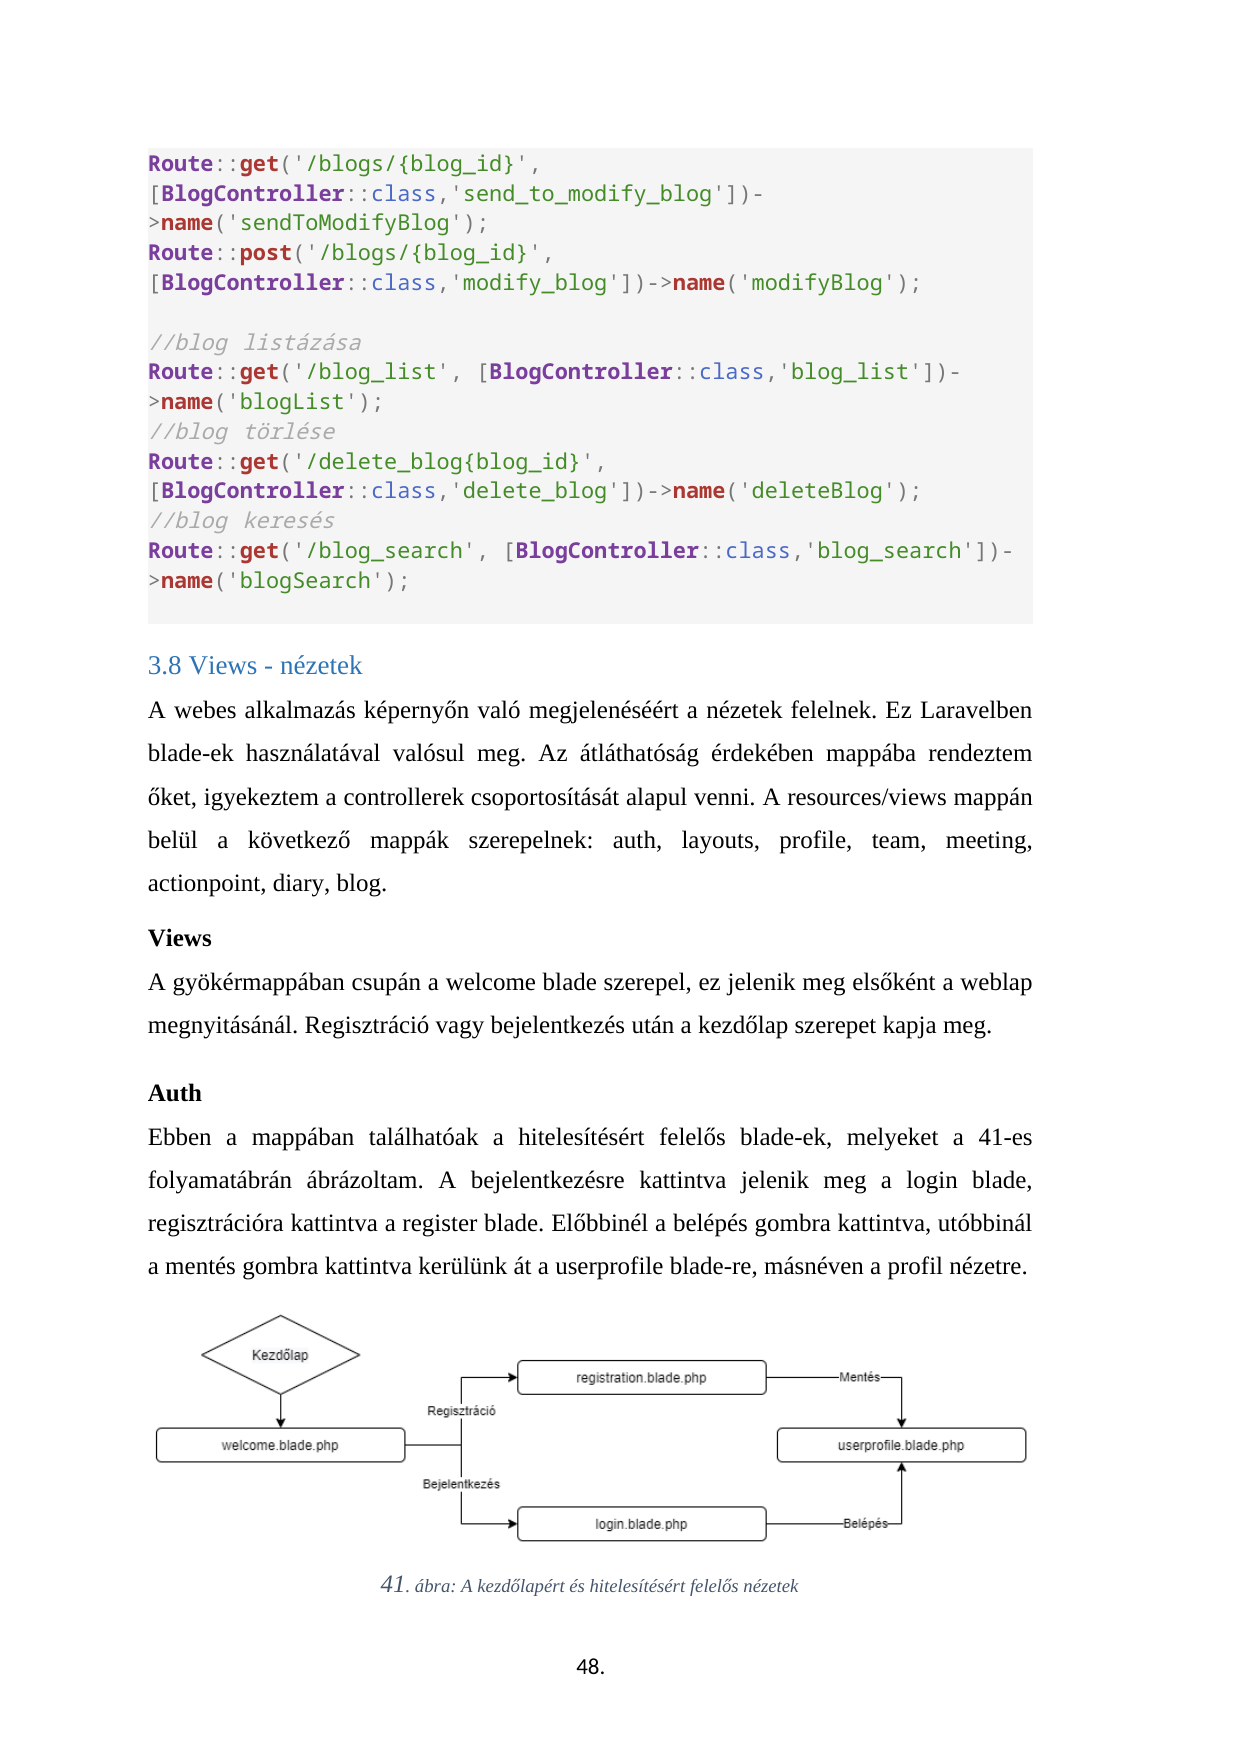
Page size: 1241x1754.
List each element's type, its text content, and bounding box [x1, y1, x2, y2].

text //blog törlése [148, 416, 1033, 446]
picture [147, 1306, 1040, 1556]
text Route::get('/delete_blog{blog_id}', [BlogController::class,'delete_blog'])->name('deleteBlog'); [148, 446, 1033, 505]
text A webes alkalmazás képernyőn való megjelenéséért a nézetek felelnek. Ez Laravelben blade-ek használatával valósul meg. Az átláthatóság érdekében mappába rendeztem őket, igyekeztem a controllerek csoportosítását alapul venni. A resources/views mappán belül a következő mappák szerepelnek: auth, layouts, profile, team, meeting, actionpoint, diary, blog. [148, 695, 1033, 897]
text //blog listázása [148, 326, 1033, 356]
text 41. ábra: A kezdőlapért és hitelesítésért felelős nézetek [148, 1569, 1033, 1598]
text Route::get('/blog_list', [BlogController::class,'blog_list'])->name('blogList'); [148, 356, 1033, 416]
text Views [148, 923, 1033, 952]
text Ebben a mappában találhatóak a hitelesítésért felelős blade-ek, melyeket a 41-es folyamatábrán ábrázoltam. A bejelentkezésre kattintva jelenik meg a login blade, regisztrációra kattintva a register blade. Előbbinél a belépés gombra kattintva, utóbbinál a mentés gombra kattintva kerülünk át a userprofile blade-re, másnéven a profil nézetre. [148, 1122, 1033, 1280]
text Route::post('/blogs/{blog_id}', [BlogController::class,'modify_blog'])->name('modifyBlog'); [148, 237, 1033, 297]
text Route::get('/blog_search', [BlogController::class,'blog_search'])->name('blogSearch'); [148, 535, 1033, 594]
text Route::get('/blogs/{blog_id}', [BlogController::class,'send_to_modify_blog'])->name('sendToModifyBlog'); [148, 148, 1033, 237]
text A gyökérmappában csupán a welcome blade szerepel, ez jelenik meg elsőként a weblap megnyitásánál. Regisztráció vagy bejelentkezés után a kezdőlap szerepet kapja meg. [148, 967, 1033, 1039]
text Auth [148, 1078, 1033, 1107]
subtitle 3.8 Views - nézetek [148, 649, 1033, 681]
text //blog keresés [148, 505, 1033, 535]
